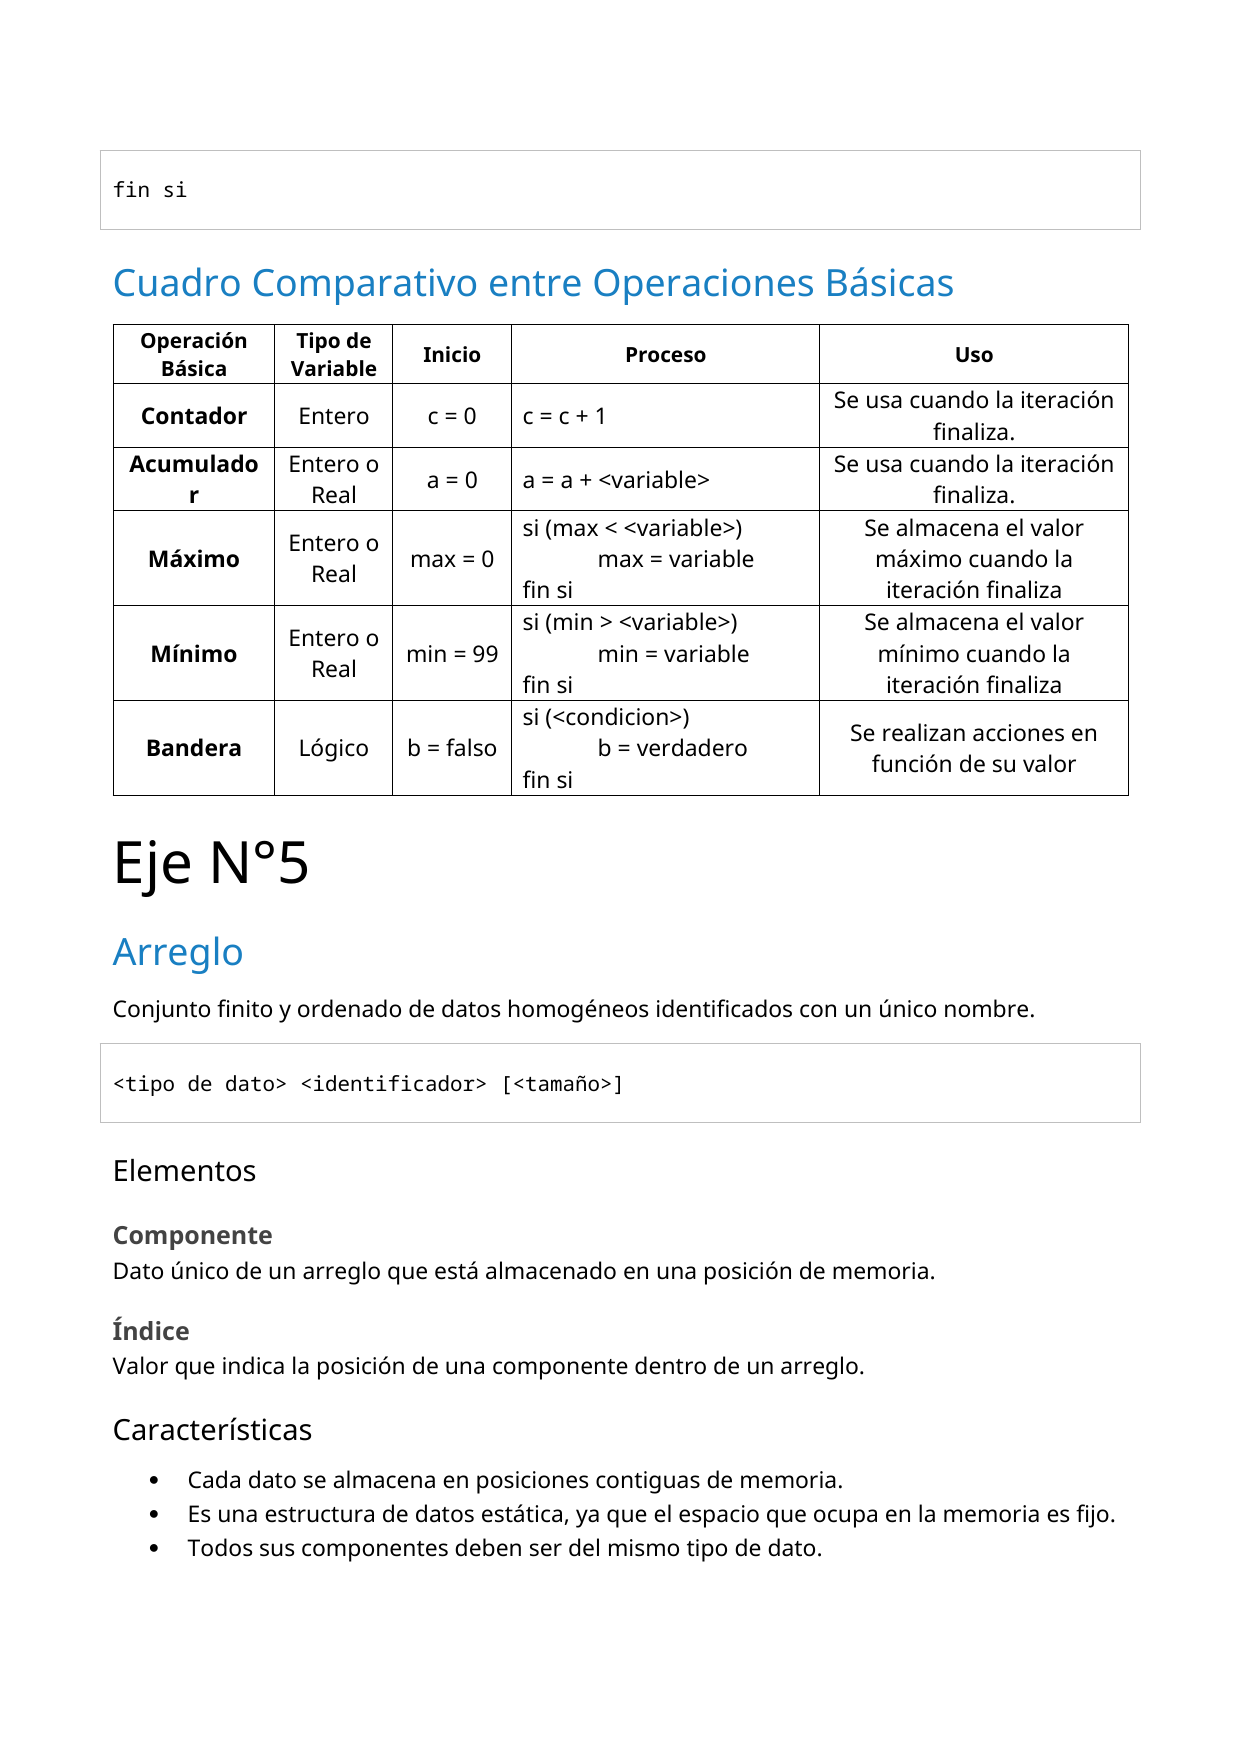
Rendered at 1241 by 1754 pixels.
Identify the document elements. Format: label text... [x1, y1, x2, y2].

subtitle Índice [112, 1313, 1128, 1347]
table_cell a = a + <variable> [512, 448, 819, 510]
text Dato único de un arreglo que está almacenado en una posición de memoria. [112, 1254, 1128, 1286]
table_header Operación Básica [114, 325, 274, 383]
table_cell min = 99 [393, 606, 511, 700]
table_cell si (max < <variable>) max = variable fin si [512, 511, 819, 605]
table_cell si (min > <variable>) min = variable fin si [512, 606, 819, 700]
text Valor que indica la posición de una componente dentro de un arreglo. [112, 1350, 1128, 1381]
table_cell c = 0 [393, 384, 511, 447]
table_cell Se realizan acciones en función de su valor [820, 701, 1128, 795]
table_cell Se usa cuando la iteración finaliza. [820, 384, 1128, 447]
table_cell Entero [275, 384, 392, 447]
subtitle Componente [112, 1218, 1128, 1252]
text fin si [101, 151, 1140, 229]
text Conjunto finito y ordenado de datos homogéneos identificados con un único nombre. [112, 993, 1128, 1024]
table_cell Lógico [275, 701, 392, 795]
table_cell c = c + 1 [512, 384, 819, 447]
table_cell b = falso [393, 701, 511, 795]
table_cell Acumulador [114, 448, 274, 510]
table_cell Entero o Real [275, 606, 392, 700]
table_cell max = 0 [393, 511, 511, 605]
table_cell Se almacena el valor máximo cuando la iteración finaliza [820, 511, 1128, 605]
subtitle Cuadro Comparativo entre Operaciones Básicas [112, 257, 1128, 308]
table_cell Bandera [114, 701, 274, 795]
table_cell Entero o Real [275, 511, 392, 605]
list Es una estructura de datos estática, ya que el espacio que ocupa en la memoria es fijo. [150, 1498, 1128, 1529]
table_header Uso [820, 325, 1128, 383]
subtitle Características [112, 1409, 1128, 1448]
table_cell Se usa cuando la iteración finaliza. [820, 448, 1128, 510]
list Todos sus componentes deben ser del mismo tipo de dato. [150, 1532, 1128, 1563]
table_cell Entero o Real [275, 448, 392, 510]
table_cell Contador [114, 384, 274, 447]
table_cell Máximo [114, 511, 274, 605]
text <tipo de dato> <identificador> [<tamaño>] [101, 1044, 1140, 1122]
subtitle Arreglo [112, 925, 1128, 976]
table_header Tipo de Variable [275, 325, 392, 383]
table_header Proceso [512, 325, 819, 383]
subtitle Elementos [112, 1150, 1128, 1190]
table_cell Se almacena el valor mínimo cuando la iteración finaliza [820, 606, 1128, 700]
list Cada dato se almacena en posiciones contiguas de memoria. [150, 1464, 1128, 1495]
table_cell si (<condicion>) b = verdadero fin si [512, 701, 819, 795]
table_cell a = 0 [393, 448, 511, 510]
table_header Inicio [393, 325, 511, 383]
table_cell Mínimo [114, 606, 274, 700]
title Eje N°5 [112, 821, 1128, 900]
